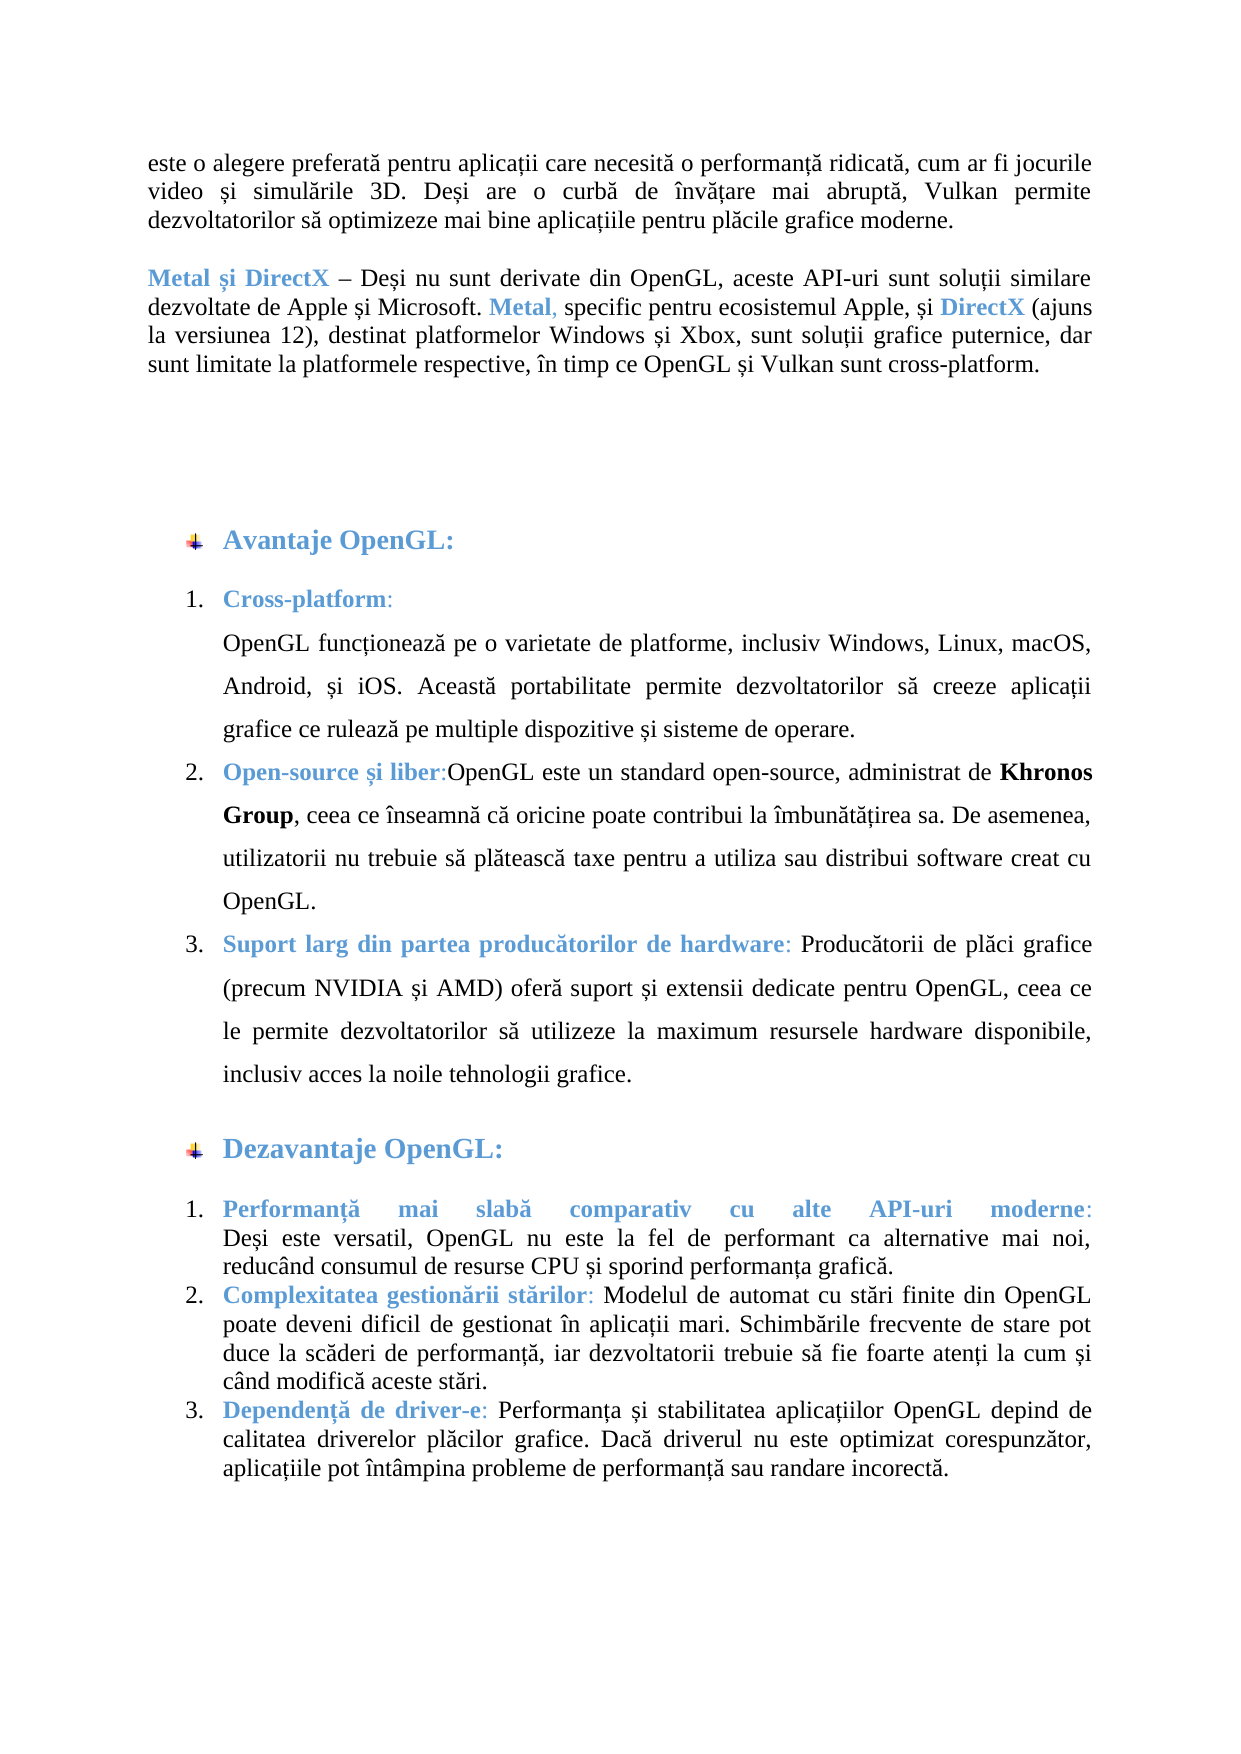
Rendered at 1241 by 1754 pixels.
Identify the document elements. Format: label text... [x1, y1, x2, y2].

list Complexitatea gestionării stărilor: Modelul de automat cu stări finite din OpenGL poate deveni dificil de gestionat în aplicații mari. Schimbările frecvente de stare pot duce la scăderi de performanță, iar dezvoltatorii trebuie să fie foarte atenți la cum și când modifică aceste stări. [185, 1309, 1093, 1424]
list Avantaje OpenGL: [185, 523, 1093, 555]
list Dependență de driver-e: Performanța și stabilitatea aplicațiilor OpenGL depind de calitatea driverelor plăcilor grafice. Dacă driverul nu este optimizat corespunzător, aplicațiile pot întâmpina probleme de performanță sau randare incorectă. [185, 1453, 1093, 1540]
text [148, 148, 1093, 234]
list Performanță mai slabă comparativ cu alte API-uri moderne: Deși este versatil, OpenGL nu este la fel de performant ca alternative mai noi, reducând consumul de resurse CPU și sporind performanța grafică. [185, 1194, 1093, 1280]
list Open-source și liber:OpenGL este un standard open-source, administrat de Khronos Group, ceea ce înseamnă că oricine poate contribui la îmbunătățirea sa. De asemenea, utilizatorii nu trebuie să plătească taxe pentru a utiliza sau distribui software creat cu OpenGL. [185, 757, 1093, 915]
text Metal și DirectX – Deși nu sunt derivate din OpenGL, aceste API-uri sunt soluții similare dezvoltate de Apple și Microsoft. Metal, specific pentru ecosistemul Apple, și DirectX (ajuns la versiunea 12), destinat platformelor Windows și Xbox, sunt soluții grafice puternice, dar sunt limitate la platformele respective, în timp ce OpenGL și Vulkan sunt cross-platform. [148, 263, 1093, 378]
list Cross-platform: OpenGL funcționează pe o varietate de platforme, inclusiv Windows, Linux, macOS, Android, și iOS. Această portabilitate permite dezvoltatorilor să creeze aplicații grafice ce rulează pe multiple dispozitive și sisteme de operare. [185, 584, 1093, 743]
list Suport larg din partea producătorilor de hardware: Producătorii de plăci grafice (precum NVIDIA și AMD) oferă suport și extensii dedicate pentru OpenGL, ceea ce le permite dezvoltatorilor să utilizeze la maximum resursele hardware disponibile, inclusiv acces la noile tehnologii grafice. [185, 929, 1093, 1088]
subtitle Dezavantaje OpenGL: [185, 1131, 1093, 1165]
picture [186, 1141, 203, 1159]
picture [186, 532, 203, 550]
